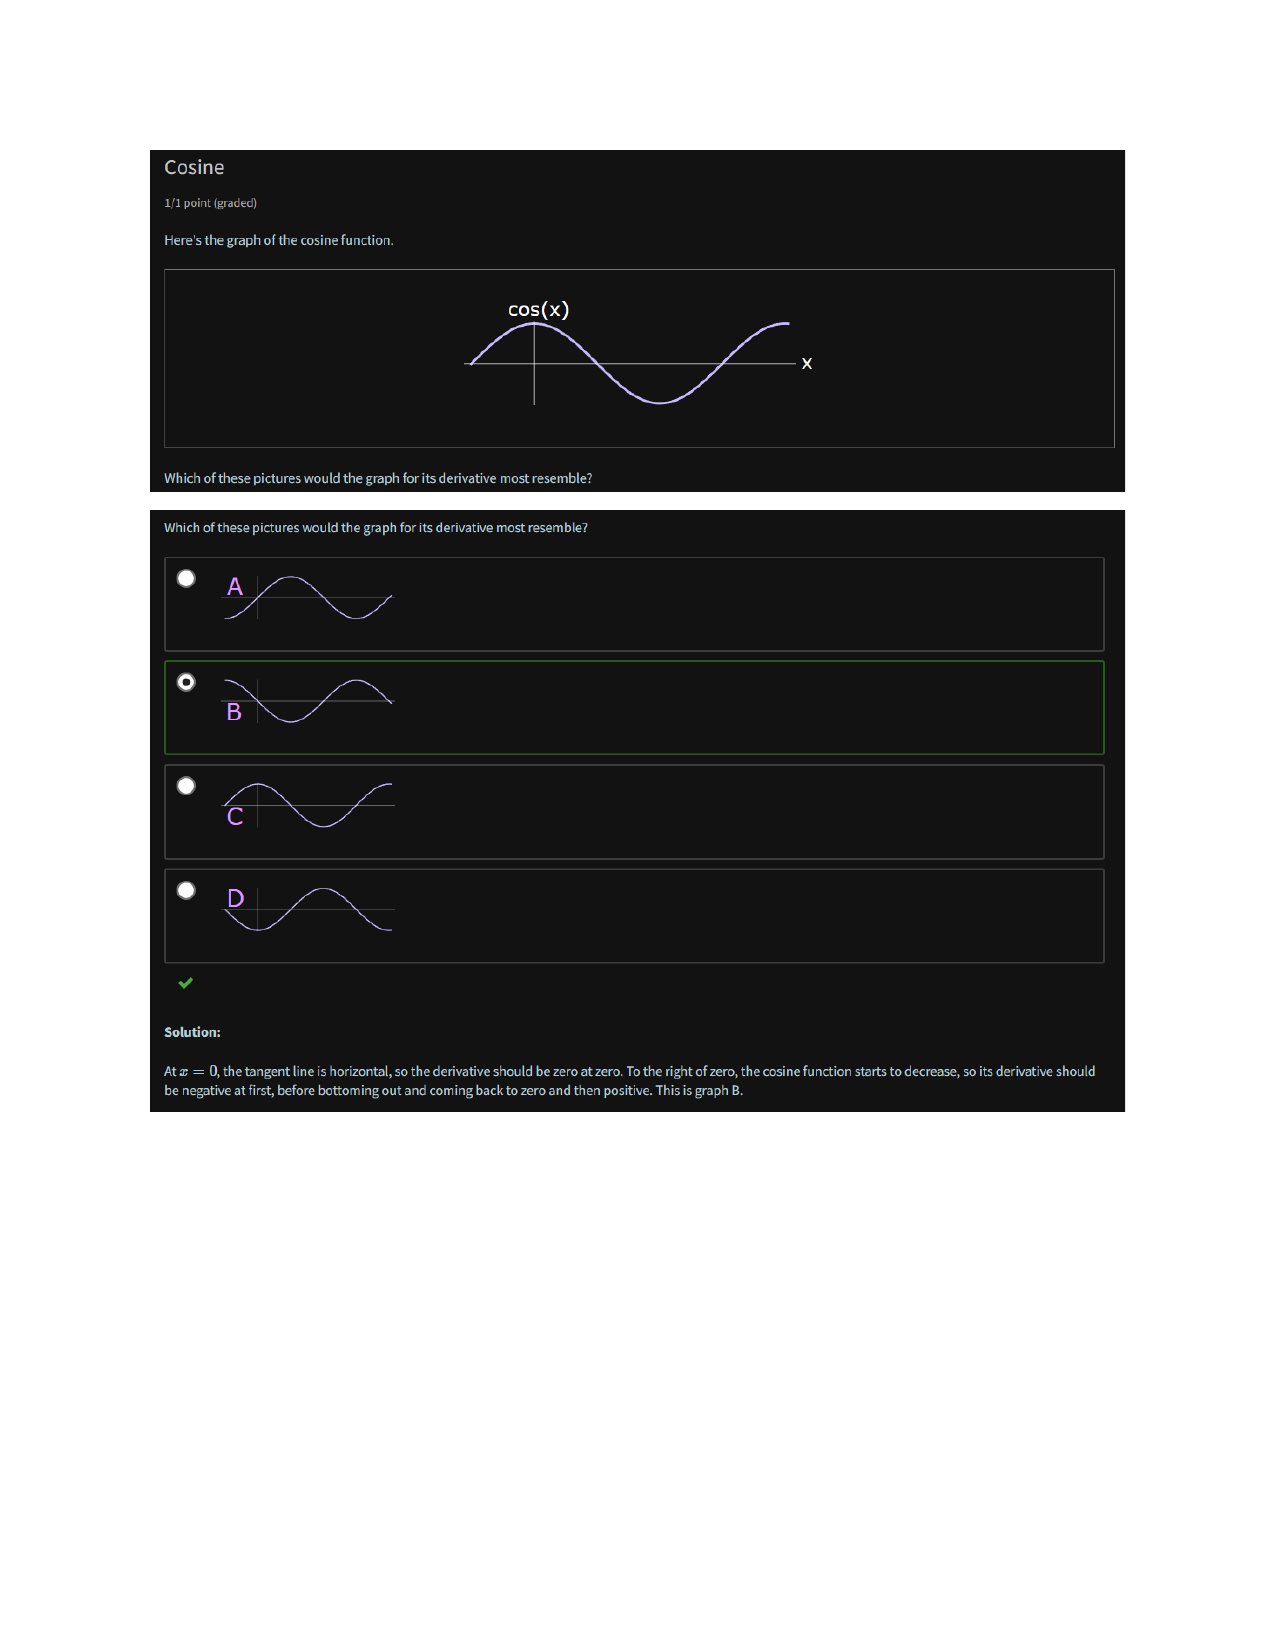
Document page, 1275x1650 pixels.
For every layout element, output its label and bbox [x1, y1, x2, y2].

picture [150, 150, 1125, 492]
picture [150, 510, 1125, 1112]
